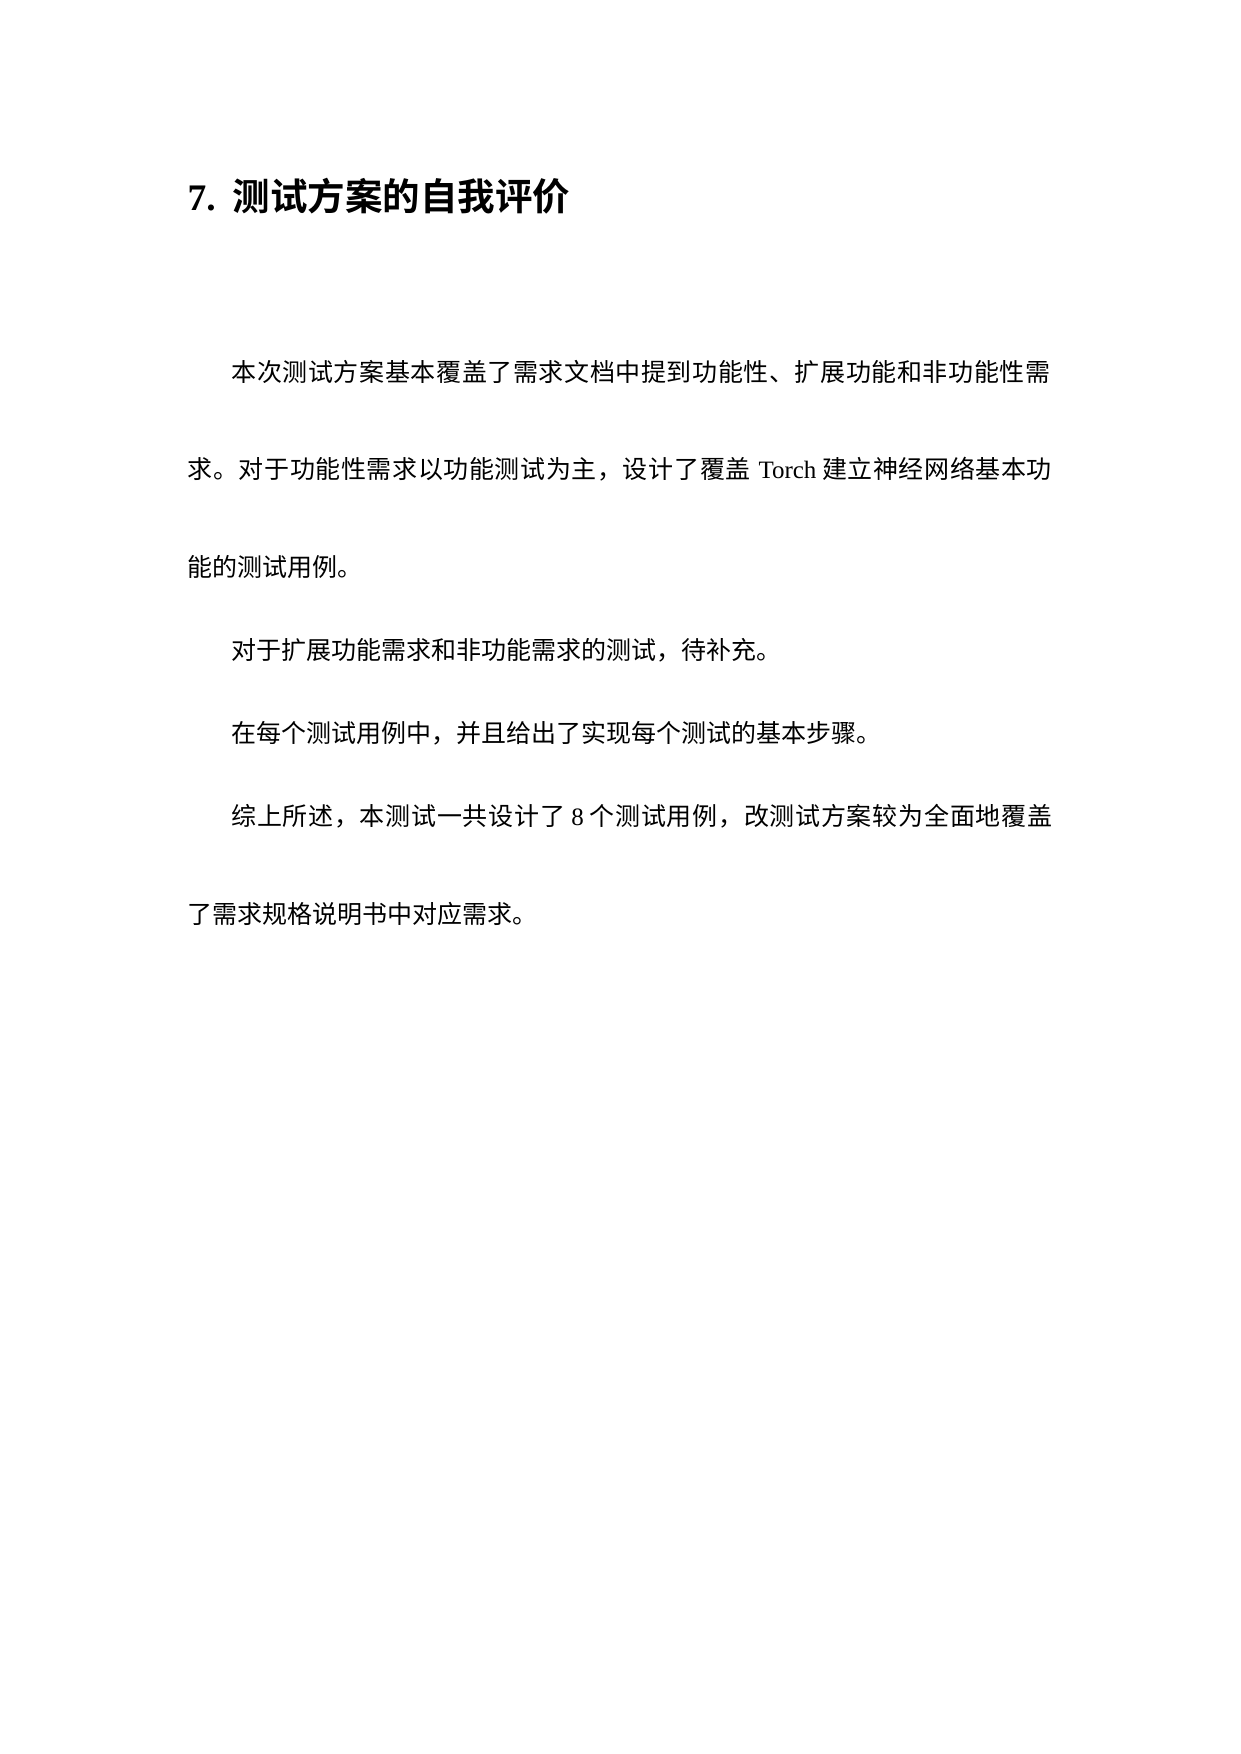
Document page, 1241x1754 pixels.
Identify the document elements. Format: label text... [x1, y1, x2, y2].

text 综上所述，本测试一共设计了8个测试用例，改测试方案较为全面地覆盖了需求规格说明书中对应需求。 [187, 782, 1053, 945]
text 对于扩展功能需求和非功能需求的测试，待补充。 [231, 616, 1053, 681]
text 在每个测试用例中，并且给出了实现每个测试的基本步骤。 [187, 699, 1053, 764]
text 本次测试方案基本覆盖了需求文档中提到功能性、扩展功能和非功能性需求。对于功能性需求以功能测试为主，设计了覆盖Torch建立神经网络基本功能的测试用例。 [187, 338, 1053, 598]
subtitle 测试方案的自我评价 [187, 162, 1053, 227]
